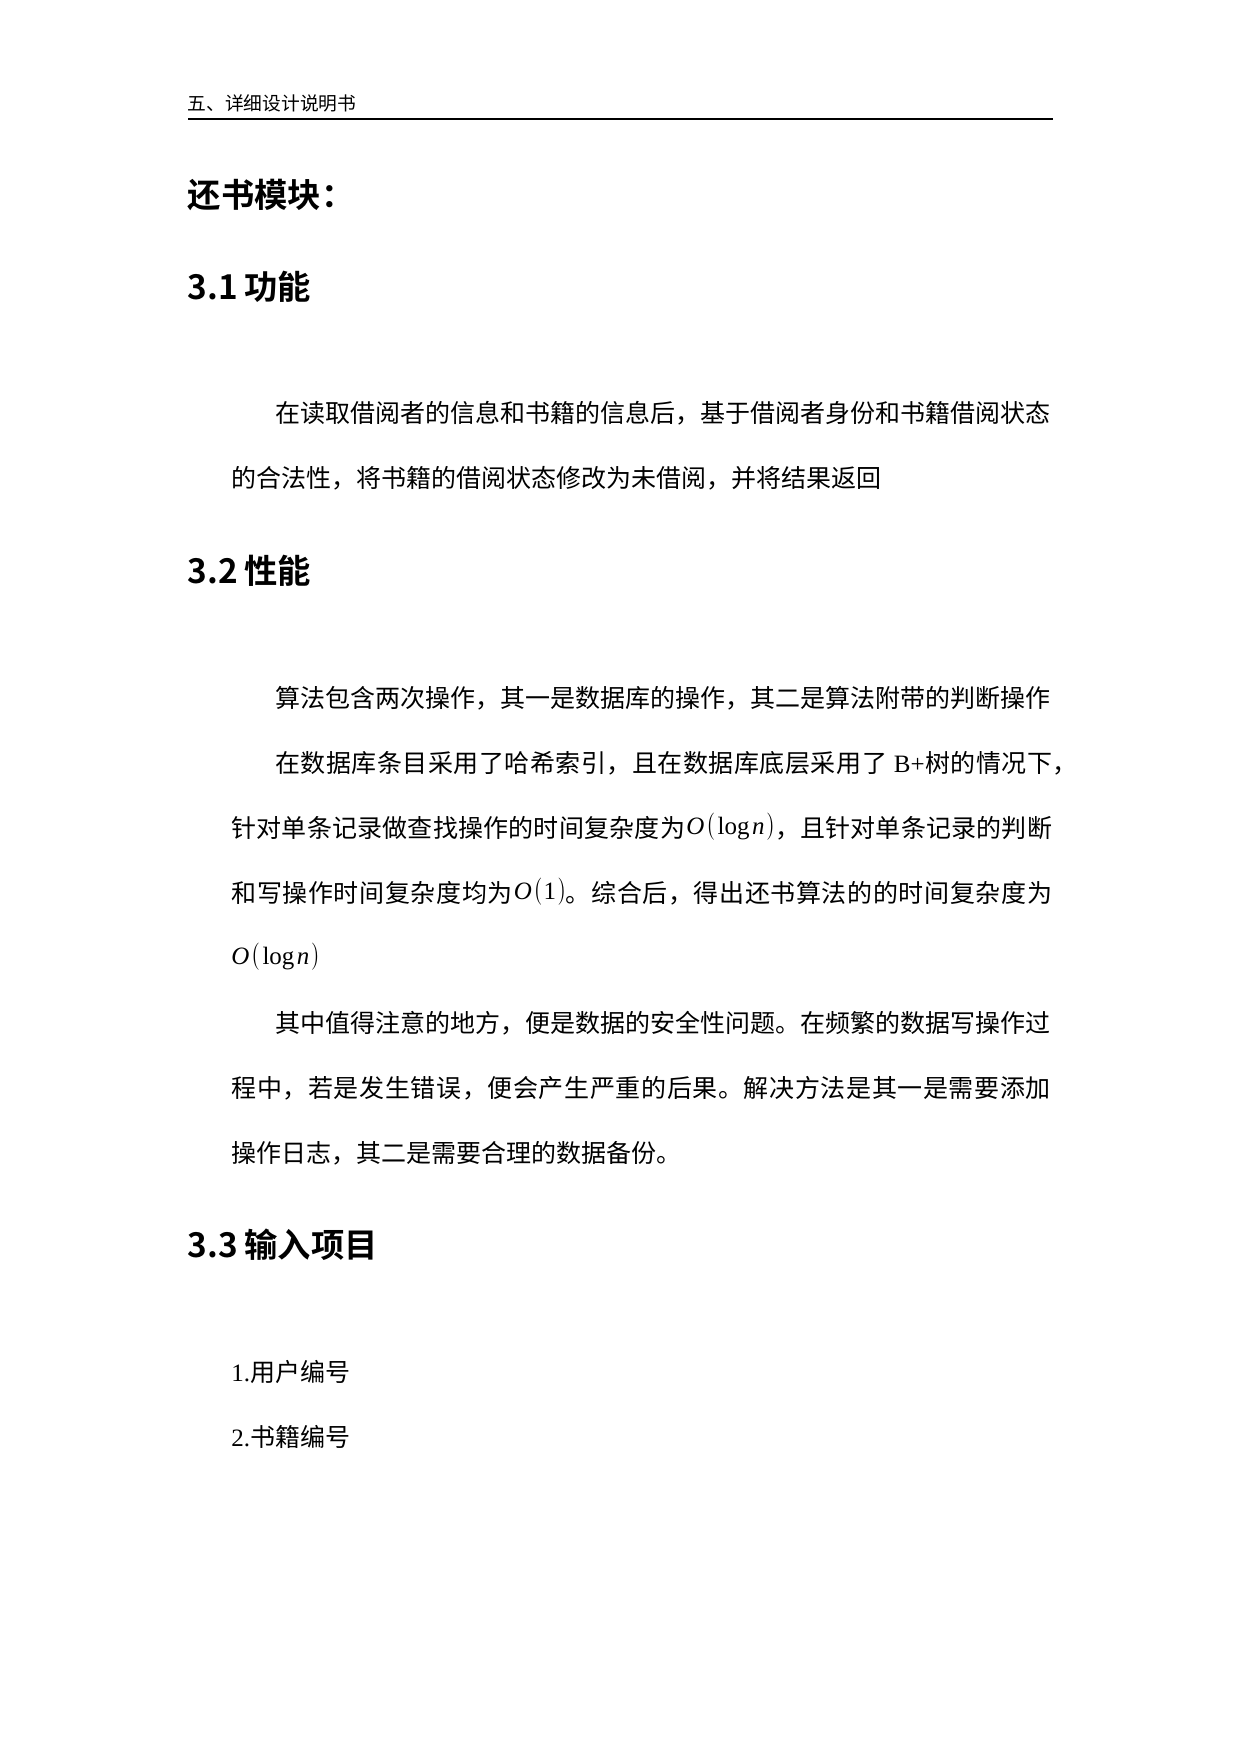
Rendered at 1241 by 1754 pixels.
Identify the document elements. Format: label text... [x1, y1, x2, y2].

text 还书模块： [187, 160, 1053, 225]
text 其中值得注意的地方，便是数据的安全性问题。在频繁的数据写操作过程中，若是发生错误，便会产生严重的后果。解决方法是其一是需要添加操作日志，其二是需要合理的数据备份。 [231, 989, 1053, 1184]
list 书籍编号 [231, 1403, 1053, 1468]
subtitle 3.1功能 [187, 252, 1053, 317]
text 在数据库条目采用了哈希索引，且在数据库底层采用了B+树的情况下，针对单条记录做查找操作的时间复杂度为，且针对单条记录的判断和写操作时间复杂度均为。综合后，得出还书算法的的时间复杂度为 [231, 729, 1053, 989]
list 用户编号 [231, 1338, 1053, 1403]
text 算法包含两次操作，其一是数据库的操作，其二是算法附带的判断操作 [231, 664, 1053, 729]
subtitle 3.2性能 [187, 536, 1053, 601]
text 在读取借阅者的信息和书籍的信息后，基于借阅者身份和书籍借阅状态的合法性，将书籍的借阅状态修改为未借阅，并将结果返回 [231, 379, 1053, 509]
subtitle 3.3输入项目 [187, 1211, 1053, 1276]
